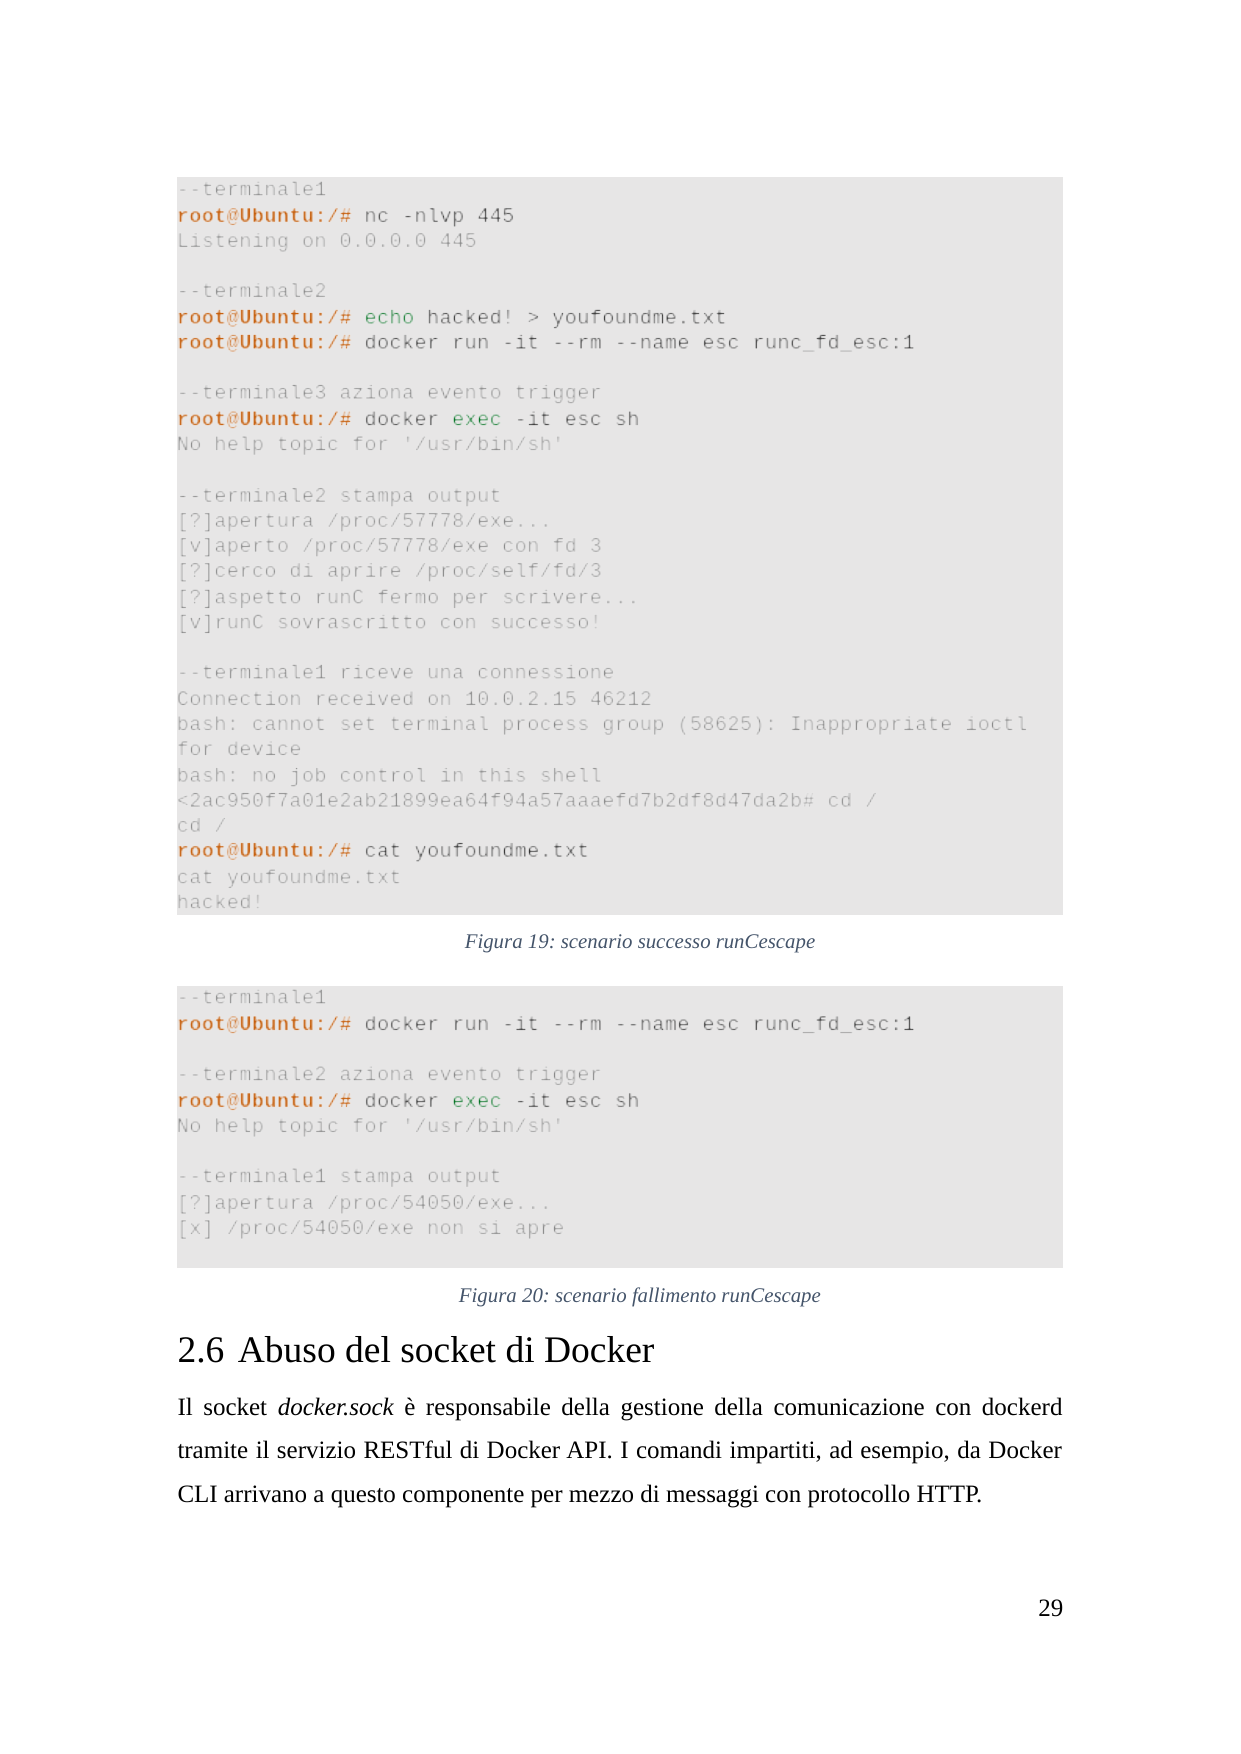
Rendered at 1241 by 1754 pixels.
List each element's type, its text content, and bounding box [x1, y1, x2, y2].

text Il socket docker.sock è responsabile della gestione della comunicazione con dockerd tramite il servizio RESTful di Docker API. I comandi impartiti, ad esempio, da Docker CLI arrivano a questo componente per mezzo di messaggi con protocollo HTTP. [177, 1392, 1063, 1507]
subtitle Abuso del socket di Docker [177, 1328, 1063, 1371]
